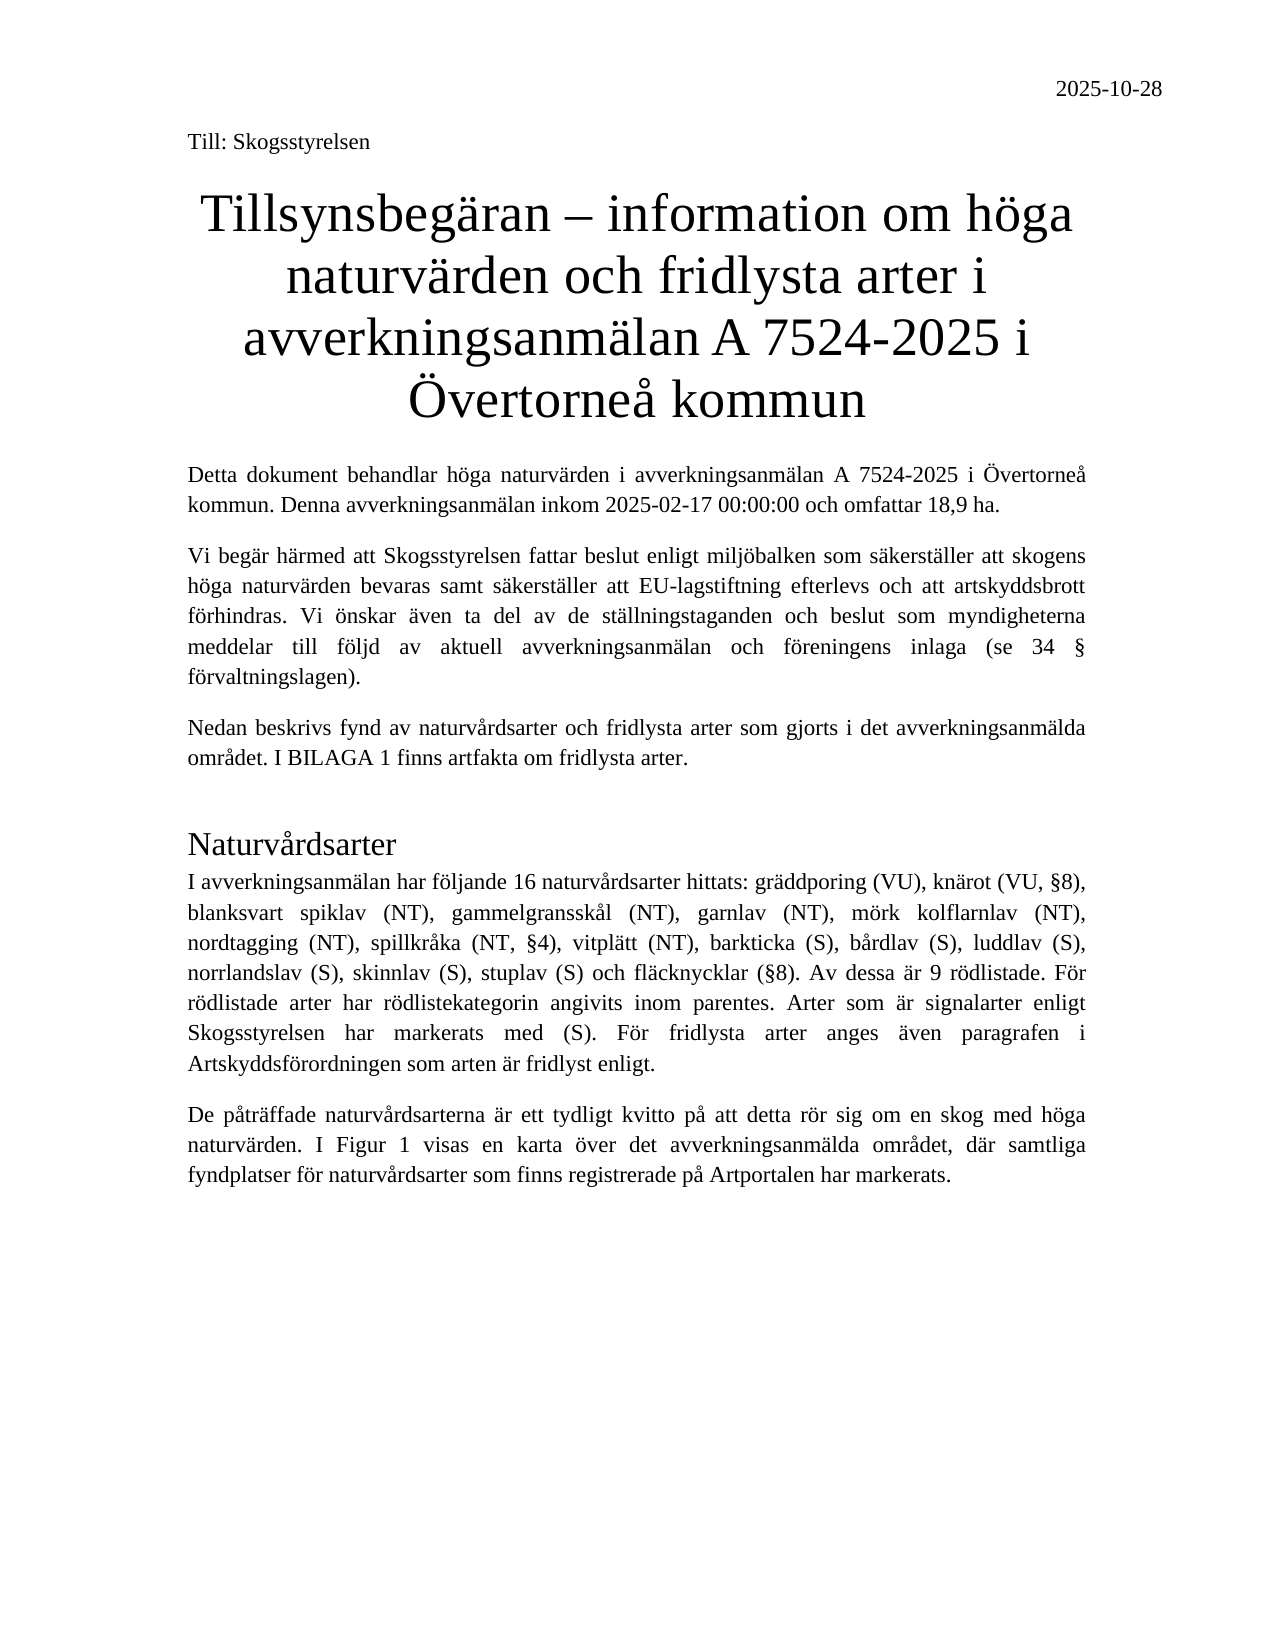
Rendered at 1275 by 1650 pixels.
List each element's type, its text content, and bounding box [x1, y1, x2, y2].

title Tillsynsbegäran – information om höga naturvärden och fridlysta arter i avverkningsanmälan A 7524-2025 i Övertorneå kommun [187, 180, 1087, 429]
text Vi begär härmed att Skogsstyrelsen fattar beslut enligt miljöbalken som säkerställer att skogens höga naturvärden bevaras samt säkerställer att EU-lagstiftning efterlevs och att artskyddsbrott förhindras. Vi önskar även ta del av de ställningstaganden och beslut som myndigheterna meddelar till följd av aktuell avverkningsanmälan och föreningens inlaga (se 34 § förvaltningslagen). [187, 542, 1087, 689]
text Nedan beskrivs fynd av naturvårdsarter och fridlysta arter som gjorts i det avverkningsanmälda området. I BILAGA 1 finns artfakta om fridlysta arter. [187, 714, 1087, 771]
subtitle Naturvårdsarter [187, 824, 1087, 863]
text De påträffade naturvårdsarterna är ett tydligt kvitto på att detta rör sig om en skog med höga naturvärden. I Figur 1 visas en karta över det avverkningsanmälda området, där samtliga fyndplatser för naturvårdsarter som finns registrerade på Artportalen har markerats. [187, 1101, 1087, 1187]
text Detta dokument behandlar höga naturvärden i avverkningsanmälan A 7524-2025 i Övertorneå kommun. Denna avverkningsanmälan inkom 2025-02-17 00:00:00 och omfattar 18,9 ha. [187, 461, 1087, 517]
text I avverkningsanmälan har följande 16 naturvårdsarter hittats: gräddporing (VU), knärot (VU, §8), blanksvart spiklav (NT), gammelgransskål (NT), garnlav (NT), mörk kolflarnlav (NT), nordtagging (NT), spillkråka (NT, §4), vitplätt (NT), barkticka (S), bårdlav (S), luddlav (S), norrlandslav (S), skinnlav (S), stuplav (S) och fläcknycklar (§8). Av dessa är 9 rödlistade. För rödlistade arter har rödlistekategorin angivits inom parentes. Arter som är signalarter enligt Skogsstyrelsen har markerats med (S). För fridlysta arter anges även paragrafen i Artskyddsförordningen som arten är fridlyst enligt. [187, 868, 1087, 1076]
